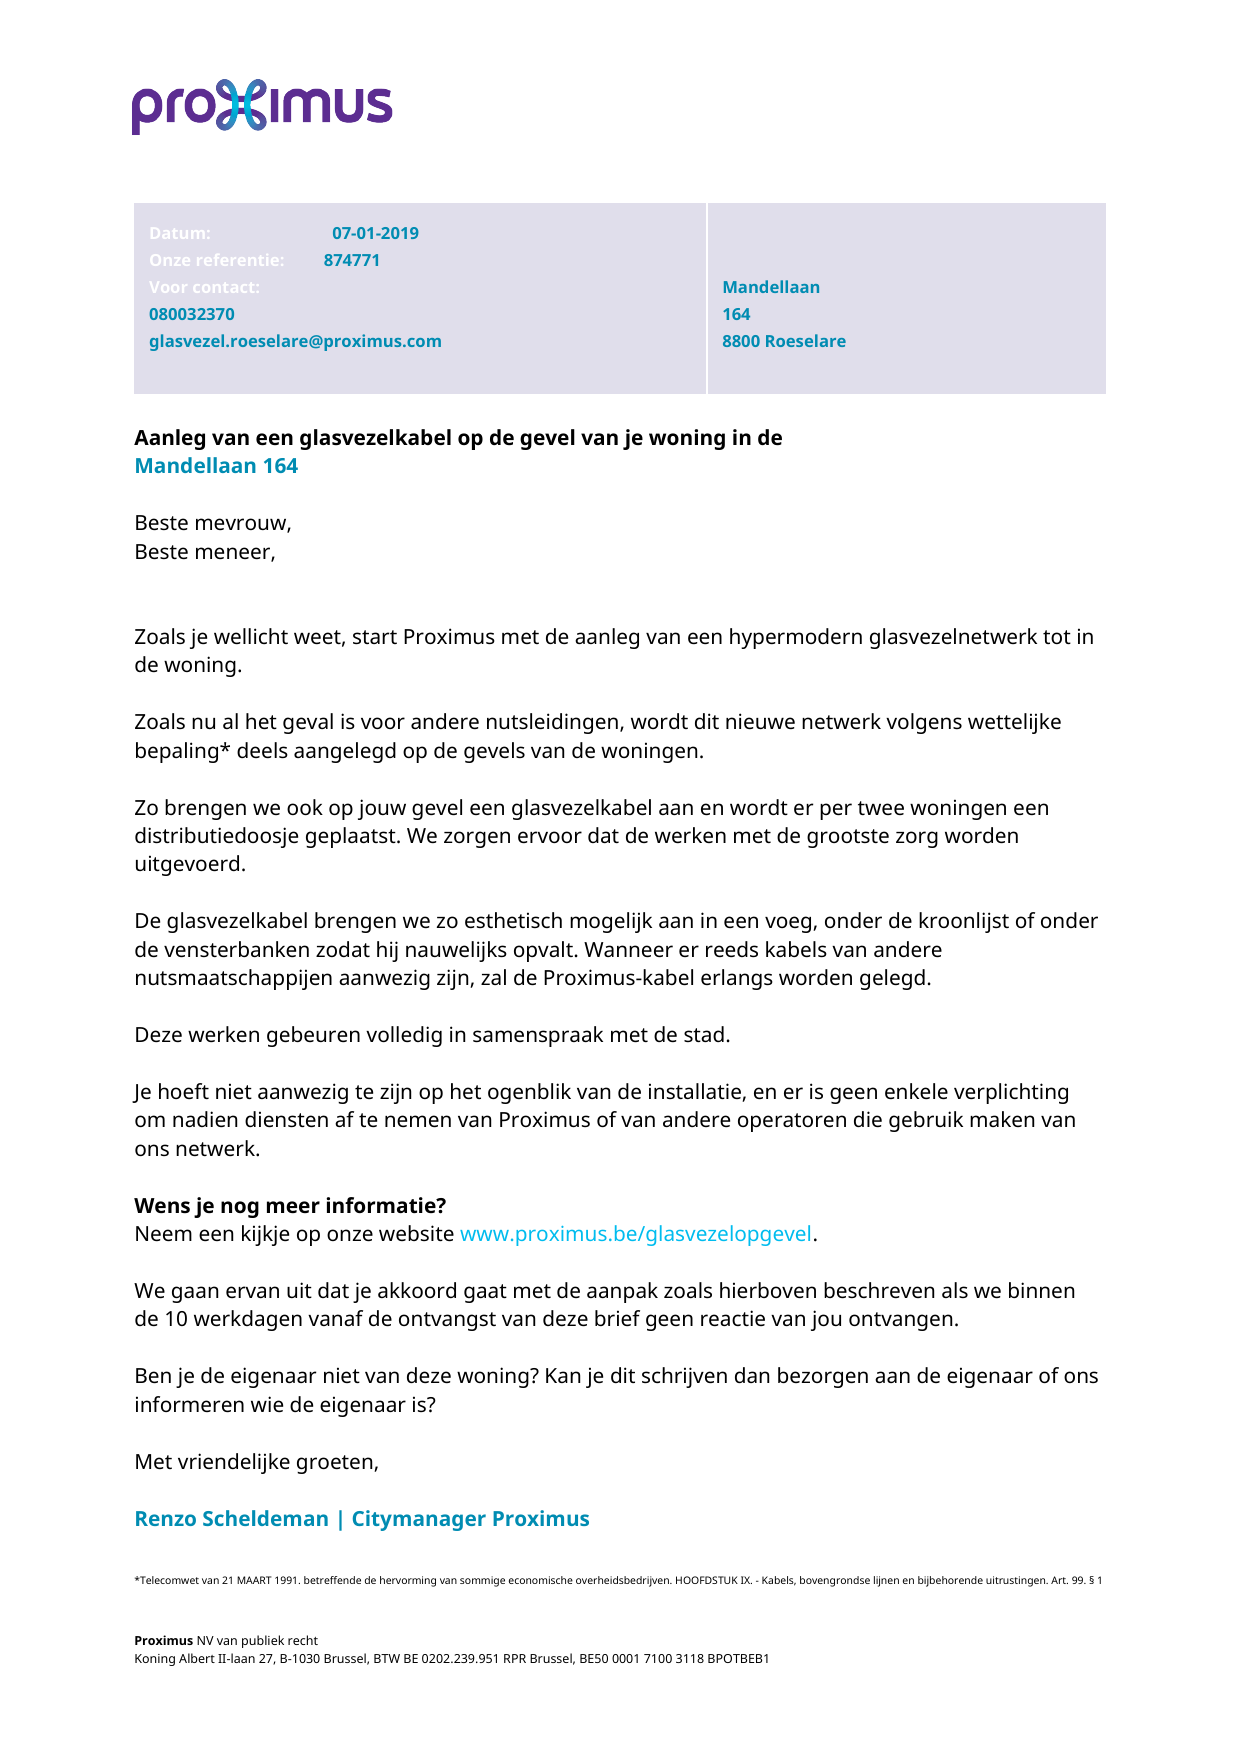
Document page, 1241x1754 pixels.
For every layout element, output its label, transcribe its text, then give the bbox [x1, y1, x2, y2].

text Ben je de eigenaar niet van deze woning? Kan je dit schrijven dan bezorgen aan de eigenaar of ons informeren wie de eigenaar is? [134, 1361, 1106, 1418]
text *Telecomwet van 21 MAART 1991. betreffende de hervorming van sommige economische overheidsbedrijven. HOOFDSTUK IX. - Kabels, bovengrondse lijnen en bijbehorende uitrustingen. Art. 99. § 1 [134, 1561, 1106, 1588]
table_header Mandellaan 164 8800 Roeselare [708, 203, 1106, 394]
text Aanleg van een glasvezelkabel op de gevel van je woning in de [134, 423, 1106, 451]
text We gaan ervan uit dat je akkoord gaat met de aanpak zoals hierboven beschreven als we binnen de 10 werkdagen vanaf de ontvangst van deze brief geen reactie van jou ontvangen. [134, 1276, 1106, 1333]
text Mandellaan 164 [134, 451, 1106, 480]
table_header Datum: 07-01-2019 Onze referentie: 874771 Voor contact: 080032370 glasvezel.roeselare@proximus.com [134, 203, 706, 394]
text Zoals je wellicht weet, start Proximus met de aanleg van een hypermodern glasvezelnetwerk tot in de woning. [134, 622, 1106, 679]
picture [0, 0, 1241, 149]
text Je hoeft niet aanwezig te zijn op het ogenblik van de installatie, en er is geen enkele verplichting om nadien diensten af te nemen van Proximus of van andere operatoren die gebruik maken van ons netwerk. [134, 1077, 1106, 1162]
text Wens je nog meer informatie? [134, 1191, 1106, 1219]
text Neem een kijkje op onze website www.proximus.be/glasvezelopgevel. [134, 1219, 1106, 1248]
text Renzo Scheldeman | Citymanager Proximus [134, 1504, 1106, 1532]
text Met vriendelijke groeten, [134, 1447, 1106, 1475]
text De glasvezelkabel brengen we zo esthetisch mogelijk aan in een voeg, onder de kroonlijst of onder de vensterbanken zodat hij nauwelijks opvalt. Wanneer er reeds kabels van andere nutsmaatschappijen aanwezig zijn, zal de Proximus-kabel erlangs worden gelegd. [134, 906, 1106, 992]
text Zoals nu al het geval is voor andere nutsleidingen, wordt dit nieuwe netwerk volgens wettelijke bepaling* deels aangelegd op de gevels van de woningen. [134, 707, 1106, 764]
text Deze werken gebeuren volledig in samenspraak met de stad. [134, 1020, 1106, 1049]
text Zo brengen we ook op jouw gevel een glasvezelkabel aan en wordt er per twee woningen een distributiedoosje geplaatst. We zorgen ervoor dat de werken met de grootste zorg worden uitgevoerd. [134, 793, 1106, 878]
text Beste meneer, [134, 537, 1106, 565]
text Beste mevrouw, [134, 508, 1106, 537]
